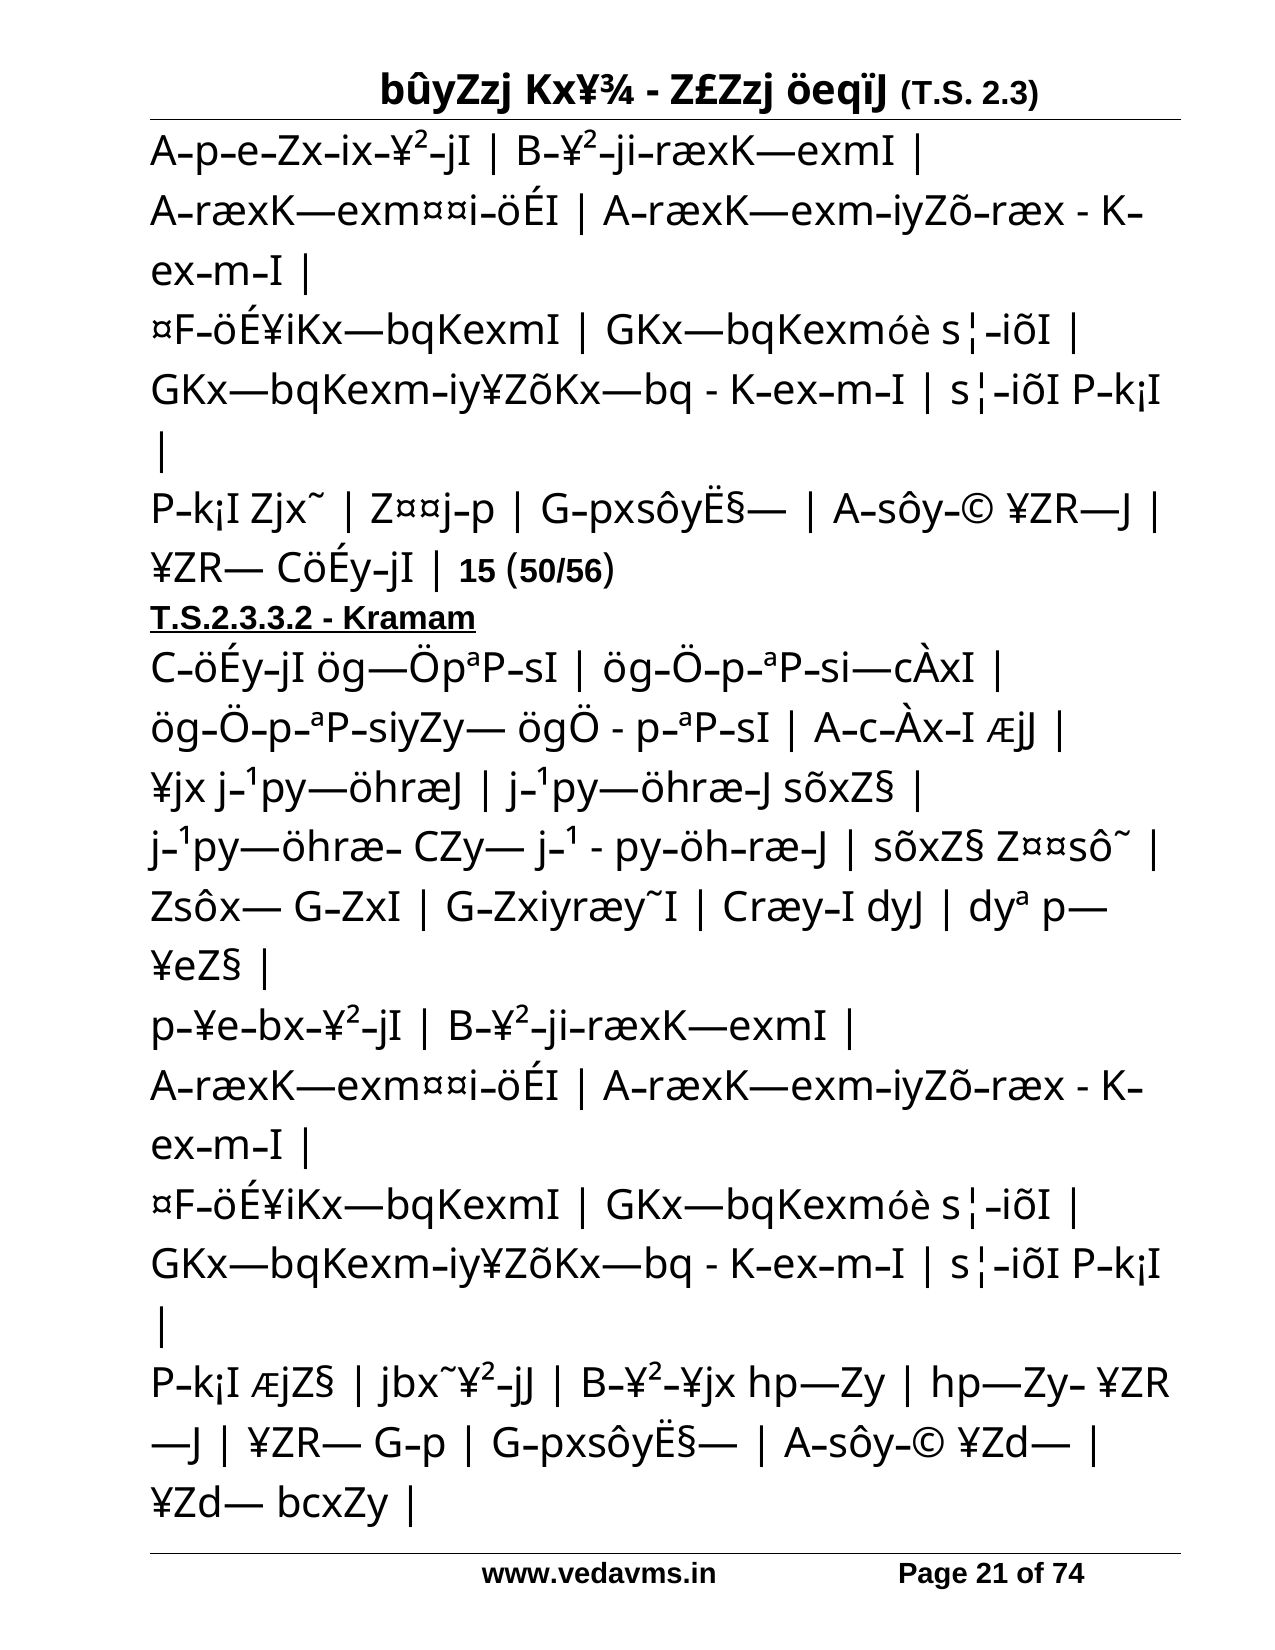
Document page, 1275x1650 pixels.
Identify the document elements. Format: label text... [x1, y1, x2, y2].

text GKx—bqKexm–iy¥ZõKx—bq - K–ex–m–I | s¦–iõI P–k¡I | [150, 419, 1181, 536]
text C–öÉy–jI ög—ÖpªP–sI | ög–Ö–p–ªP–si—cÀxI | [150, 698, 1181, 754]
text A–p–e–Zx–ix–¥²–jI | B–¥²–ji–ræxK—exmI | [150, 181, 1181, 238]
text T.S.2.3.3.2 - Kramam [150, 657, 1150, 696]
text ¤F–öÉ¥iKx—bqKexmI | GKx—bqKexmóè s¦–iõI | [150, 1234, 1181, 1291]
text ¥jx j–¹py—öhræJ | j–¹py—öhræ–J sõxZ§ | [150, 817, 1181, 874]
text A–ræxK—exm¤¤i–öÉI | A–ræxK—exm–iyZõ–ræx - K–ex–m–I | [150, 240, 1181, 357]
text ög–Ö–p–ªP–siyZy— ögÖ - p–ªP–sI | A–c–Àx–I ÆjJ | [150, 757, 1181, 814]
text P–k¡I ÆjZ§ | jbx˜¥²–jJ | B–¥²–¥jx hp—Zy | hp—Zy– ¥ZR—J | ¥ZR— G–p | G–pxsôyË§— | A–sôy–© ¥Zd— | ¥Zd— bcxZy | [150, 1413, 1181, 1529]
text ¥ZR— CöÉy–jI | 15 (50/56) [150, 598, 1181, 655]
text j–¹py—öhræ– CZy— j–¹ - py–öh–ræ–J | sõxZ§ Z¤¤sô˜ | Zsôx— G–ZxI | G–Zxiyræy˜I | Cræy–I dyJ | dyª p—¥eZ§ | [150, 877, 1181, 1052]
text ¤F–öÉ¥iKx—bqKexmI | GKx—bqKexmóè s¦–iõI | [150, 359, 1181, 416]
text p–¥e–bx–¥²–jI | B–¥²–ji–ræxK—exmI | [150, 1055, 1181, 1112]
text A–ög–pz–b§ jx–Rj—ZI | jx–Rj—Z–I ix | ¥iZy— | CZy– Z¤¤sô˜ | Zsôx— G–ZxI | G–Zxiyræy˜I | Cræy–I dyJ | dyk—peZxI | [150, 121, 1181, 178]
text A–ræxK—exm¤¤i–öÉI | A–ræxK—exm–iyZõ–ræx - K–ex–m–I | [150, 1115, 1181, 1231]
text P–k¡I Zjx˜ | Z¤¤j–p | G–pxsôyË§— | A–sôy–© ¥ZR—J | [150, 538, 1181, 595]
text GKx—bqKexm–iy¥ZõKx—bq - K–ex–m–I | s¦–iõI P–k¡I | [150, 1294, 1181, 1410]
